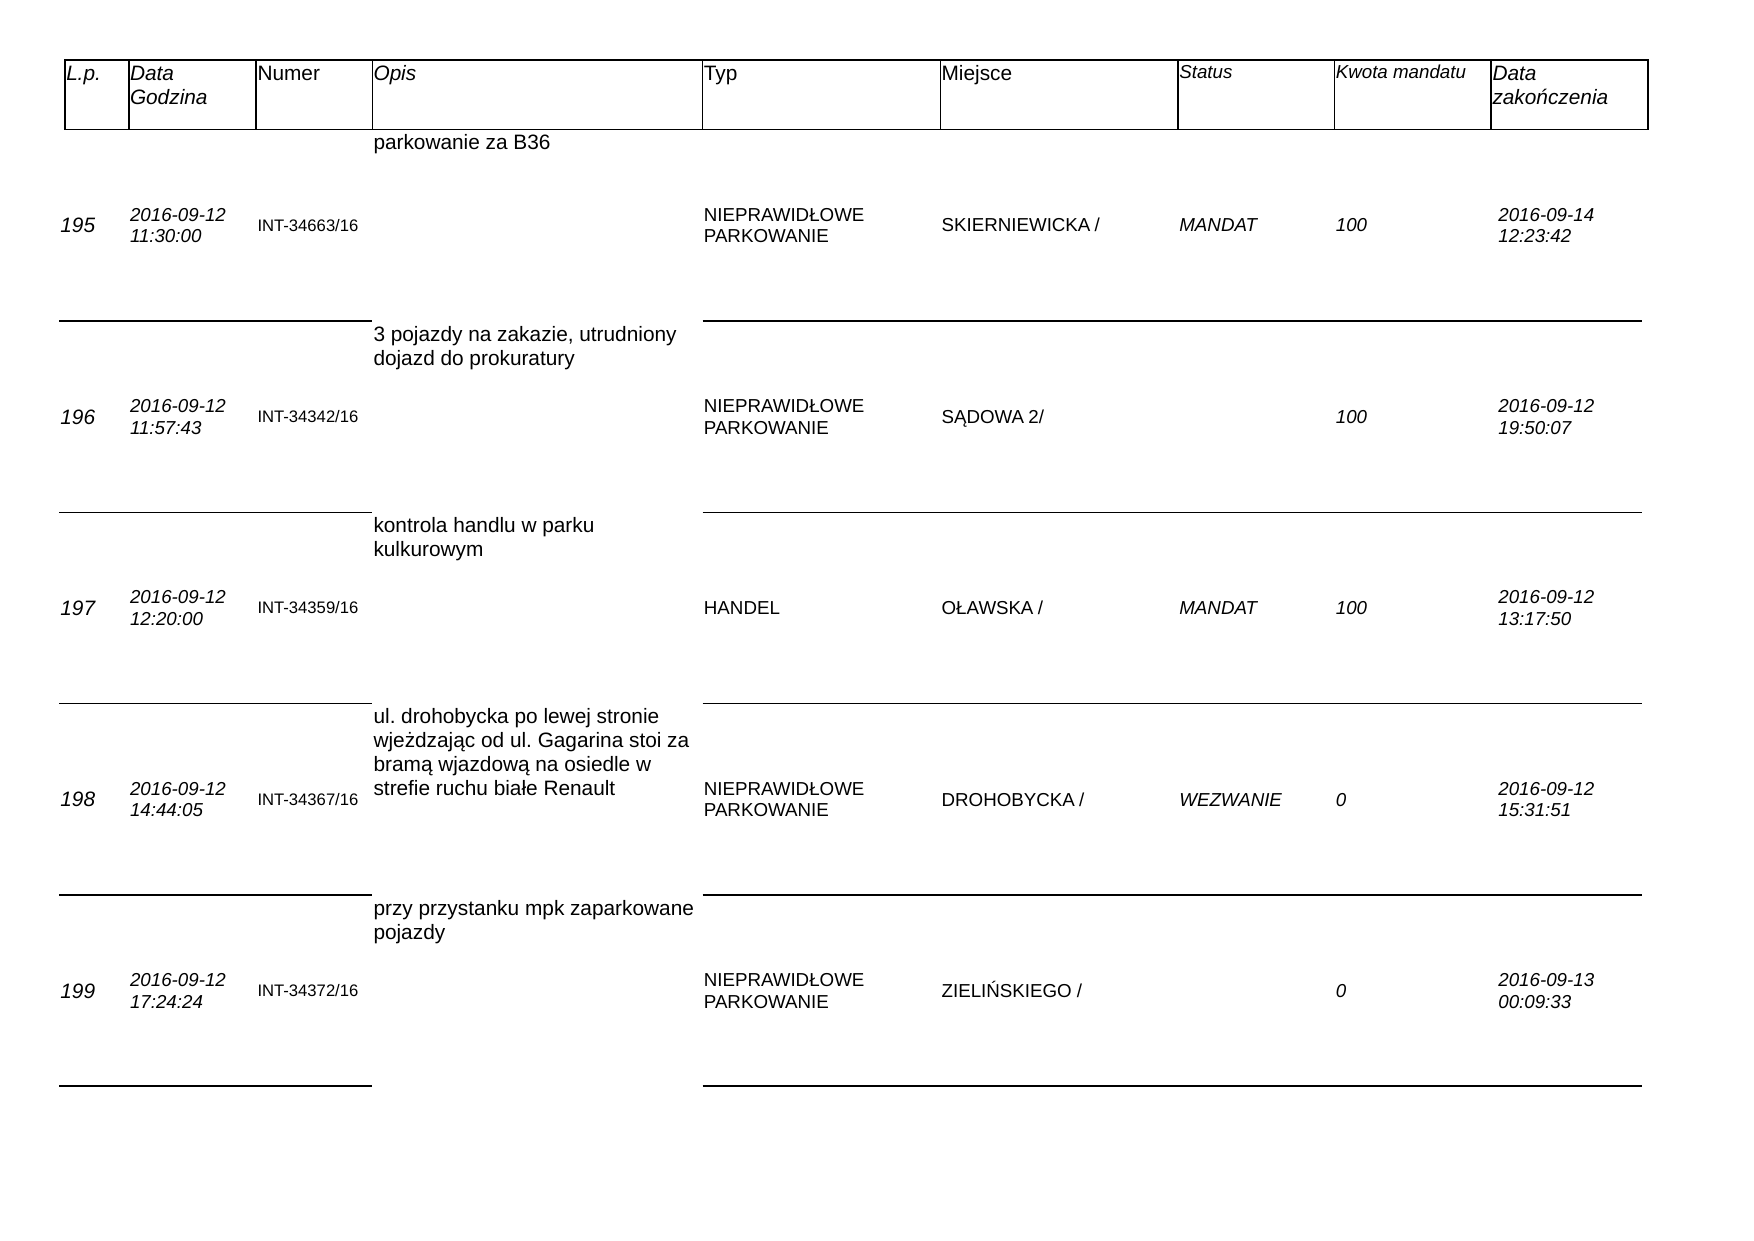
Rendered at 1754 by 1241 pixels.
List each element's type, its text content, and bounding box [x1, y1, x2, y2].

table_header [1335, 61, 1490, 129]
table_header Miejsce [941, 61, 1177, 129]
table_header Typ [703, 61, 940, 129]
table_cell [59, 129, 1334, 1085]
table_header Opis [373, 61, 702, 129]
table_header [59, 59, 64, 129]
table_header Numer [257, 61, 372, 129]
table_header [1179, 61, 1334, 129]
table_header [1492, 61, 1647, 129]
table_header Data Godzina [130, 61, 255, 129]
table_header L.p. [66, 61, 128, 129]
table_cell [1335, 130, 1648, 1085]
